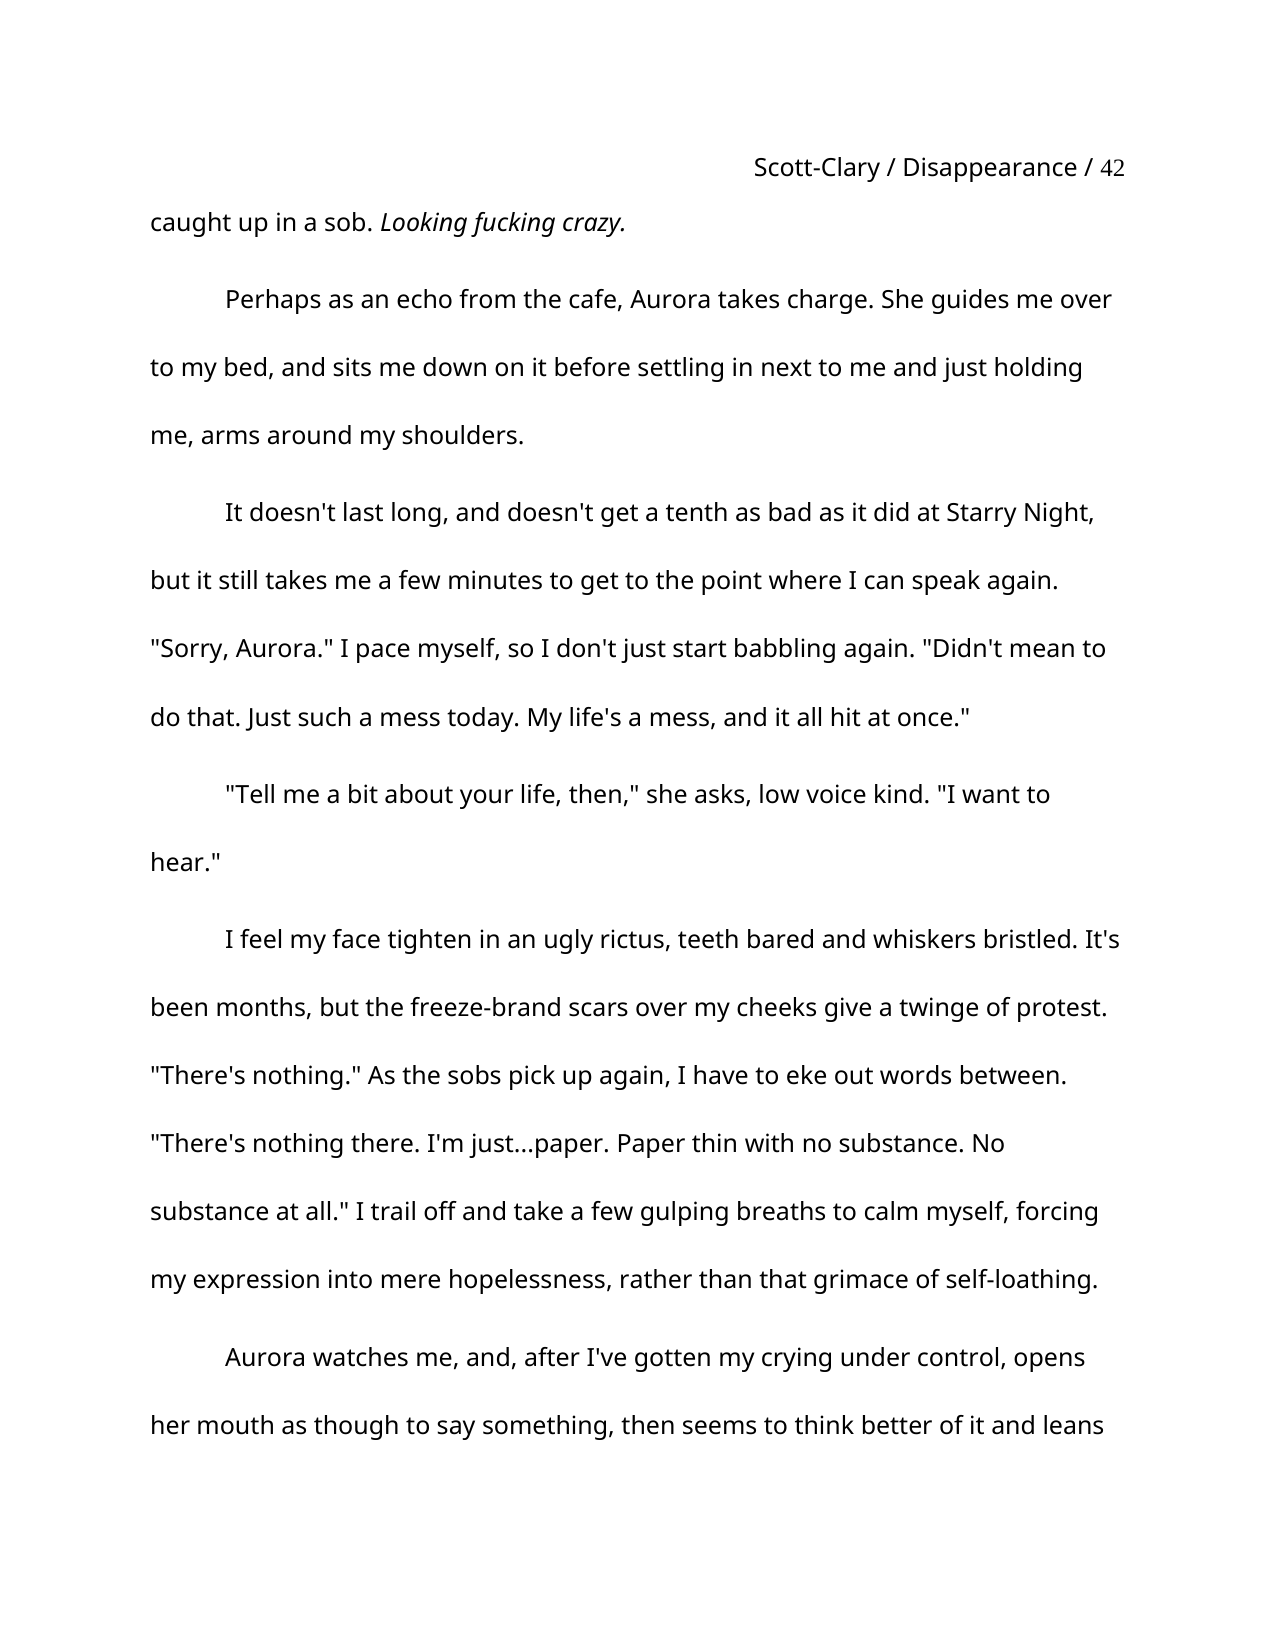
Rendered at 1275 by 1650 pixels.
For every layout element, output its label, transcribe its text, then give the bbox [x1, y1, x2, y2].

text Perhaps as an echo from the cafe, Aurora takes charge. She guides me over to my bed, and sits me down on it before settling in next to me and just holding me, arms around my shoulders. [150, 282, 1125, 452]
text It doesn't last long, and doesn't get a tenth as bad as it did at Starry Night, but it still takes me a few minutes to get to the point where I can speak again. "Sorry, Aurora." I pace myself, so I don't just start babbling again. "Didn't mean to do that. Just such a mess today. My life's a mess, and it all hit at once." [150, 495, 1125, 733]
text "Tell me a bit about your life, then," she asks, low voice kind. "I want to hear." [150, 776, 1125, 878]
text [150, 1339, 1125, 1441]
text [150, 204, 1125, 238]
text I feel my face tighten in an ugly rictus, teeth bared and whiskers bristled. It's been months, but the freeze-brand scars over my cheeks give a twinge of protest. "There's nothing." As the sobs pick up again, I have to eke out words between. "There's nothing there. I'm just...paper. Paper thin with no substance. No substance at all." I trail off and take a few gulping breaths to calm myself, forcing my expression into mere hopelessness, rather than that grimace of self-loathing. [150, 922, 1125, 1296]
